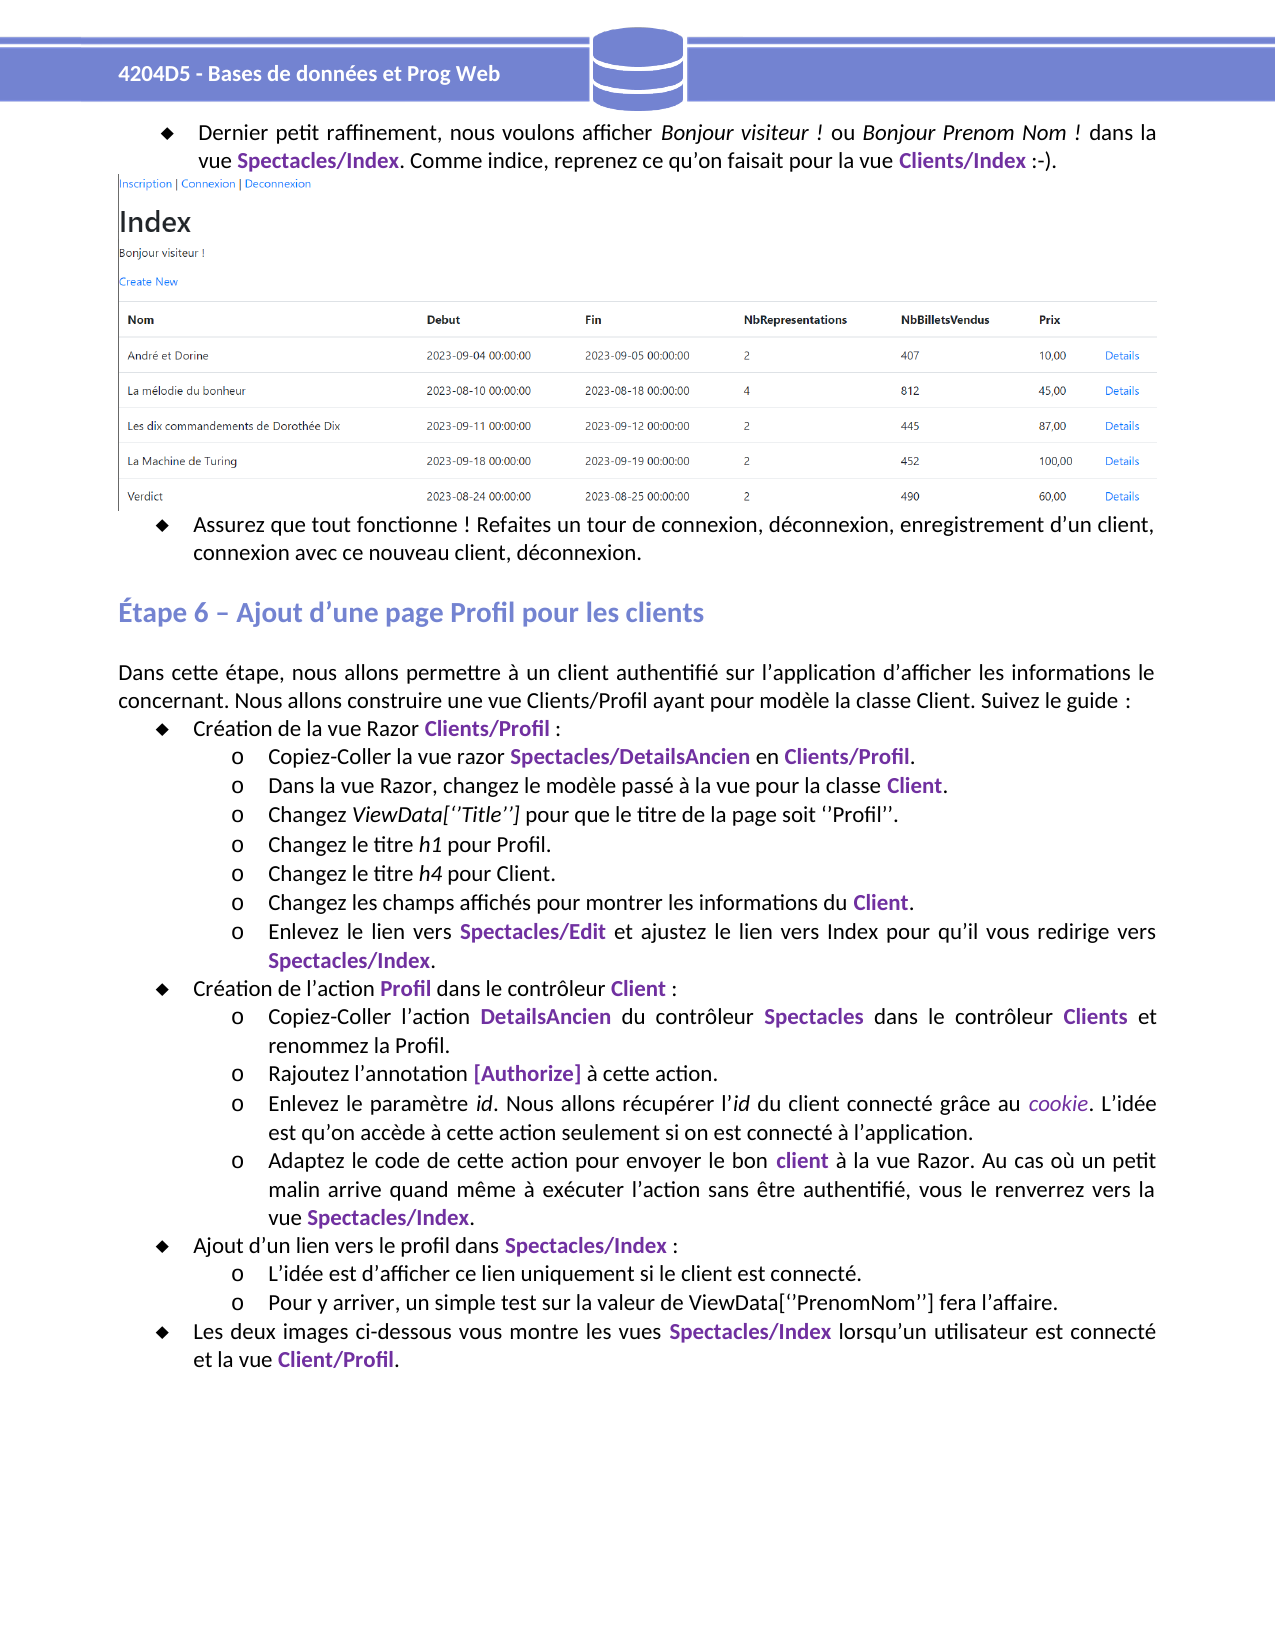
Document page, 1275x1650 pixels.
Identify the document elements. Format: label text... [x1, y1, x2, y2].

list Changez le titre h4 pour Client. [231, 859, 1157, 888]
list Les deux images ci-dessous vous montre les vues Spectacles/Index lorsqu’un utilisateur est connecté et la vue Client/Profil. [156, 1317, 1157, 1373]
list Création de l’action Profil dans le contrôleur Client : [156, 974, 1157, 1002]
text Dans cette étape, nous allons permettre à un client authentifié sur l’application d’afficher les informations le concernant. Nous allons construire une vue Clients/Profil ayant pour modèle la classe Client. Suivez le guide : [118, 658, 1157, 714]
list Ajout d’un lien vers le profil dans Spectacles/Index : [156, 1231, 1157, 1259]
list Pour y arriver, un simple test sur la valeur de ViewData[‘’PrenomNom’’] fera l’affaire. [231, 1288, 1157, 1317]
list Assurez que tout fonctionne ! Refaites un tour de connexion, déconnexion, enregistrement d’un client, connexion avec ce nouveau client, déconnexion. [156, 511, 1157, 566]
list Copiez-Coller la vue razor Spectacles/DetailsAncien en Clients/Profil. [231, 742, 1157, 771]
list Changez ViewData[‘’Title’’] pour que le titre de la page soit ‘’Profil’’. [231, 801, 1157, 830]
list Création de la vue Razor Clients/Profil : [156, 714, 1157, 742]
list Rajoutez l’annotation [Authorize] à cette action. [231, 1059, 1157, 1089]
list Enlevez le lien vers Spectacles/Edit et ajustez le lien vers Index pour qu’il vous redirige vers Spectacles/Index. [231, 917, 1157, 974]
picture [0, 19, 1275, 119]
list Copiez-Coller l’action DetailsAncien du contrôleur Spectacles dans le contrôleur Clients et renommez la Profil. [231, 1002, 1157, 1059]
list Dans la vue Razor, changez le modèle passé à la vue pour la classe Client. [231, 771, 1157, 801]
list Enlevez le paramètre id. Nous allons récupérer l’id du client connecté grâce au cookie. L’idée est qu’on accède à cette action seulement si on est connecté à l’application. [231, 1089, 1157, 1146]
picture [118, 174, 1157, 511]
list Adaptez le code de cette action pour envoyer le bon client à la vue Razor. Au cas où un petit malin arrive quand même à exécuter l’action sans être authentifié, vous le renverrez vers la vue Spectacles/Index. [231, 1146, 1157, 1231]
list Changez les champs affichés pour montrer les informations du Client. [231, 888, 1157, 917]
list L’idée est d’afficher ce lien uniquement si le client est connecté. [231, 1259, 1157, 1288]
list Changez le titre h1 pour Profil. [231, 830, 1157, 859]
text Étape 6 – Ajout d’une page Profil pour les clients [118, 594, 1157, 630]
list Dernier petit raffinement, nous voulons afficher Bonjour visiteur ! ou Bonjour Prenom Nom ! dans la vue Spectacles/Index. Comme indice, reprenez ce qu’on faisait pour la vue Clients/Index :-). [161, 118, 1157, 174]
